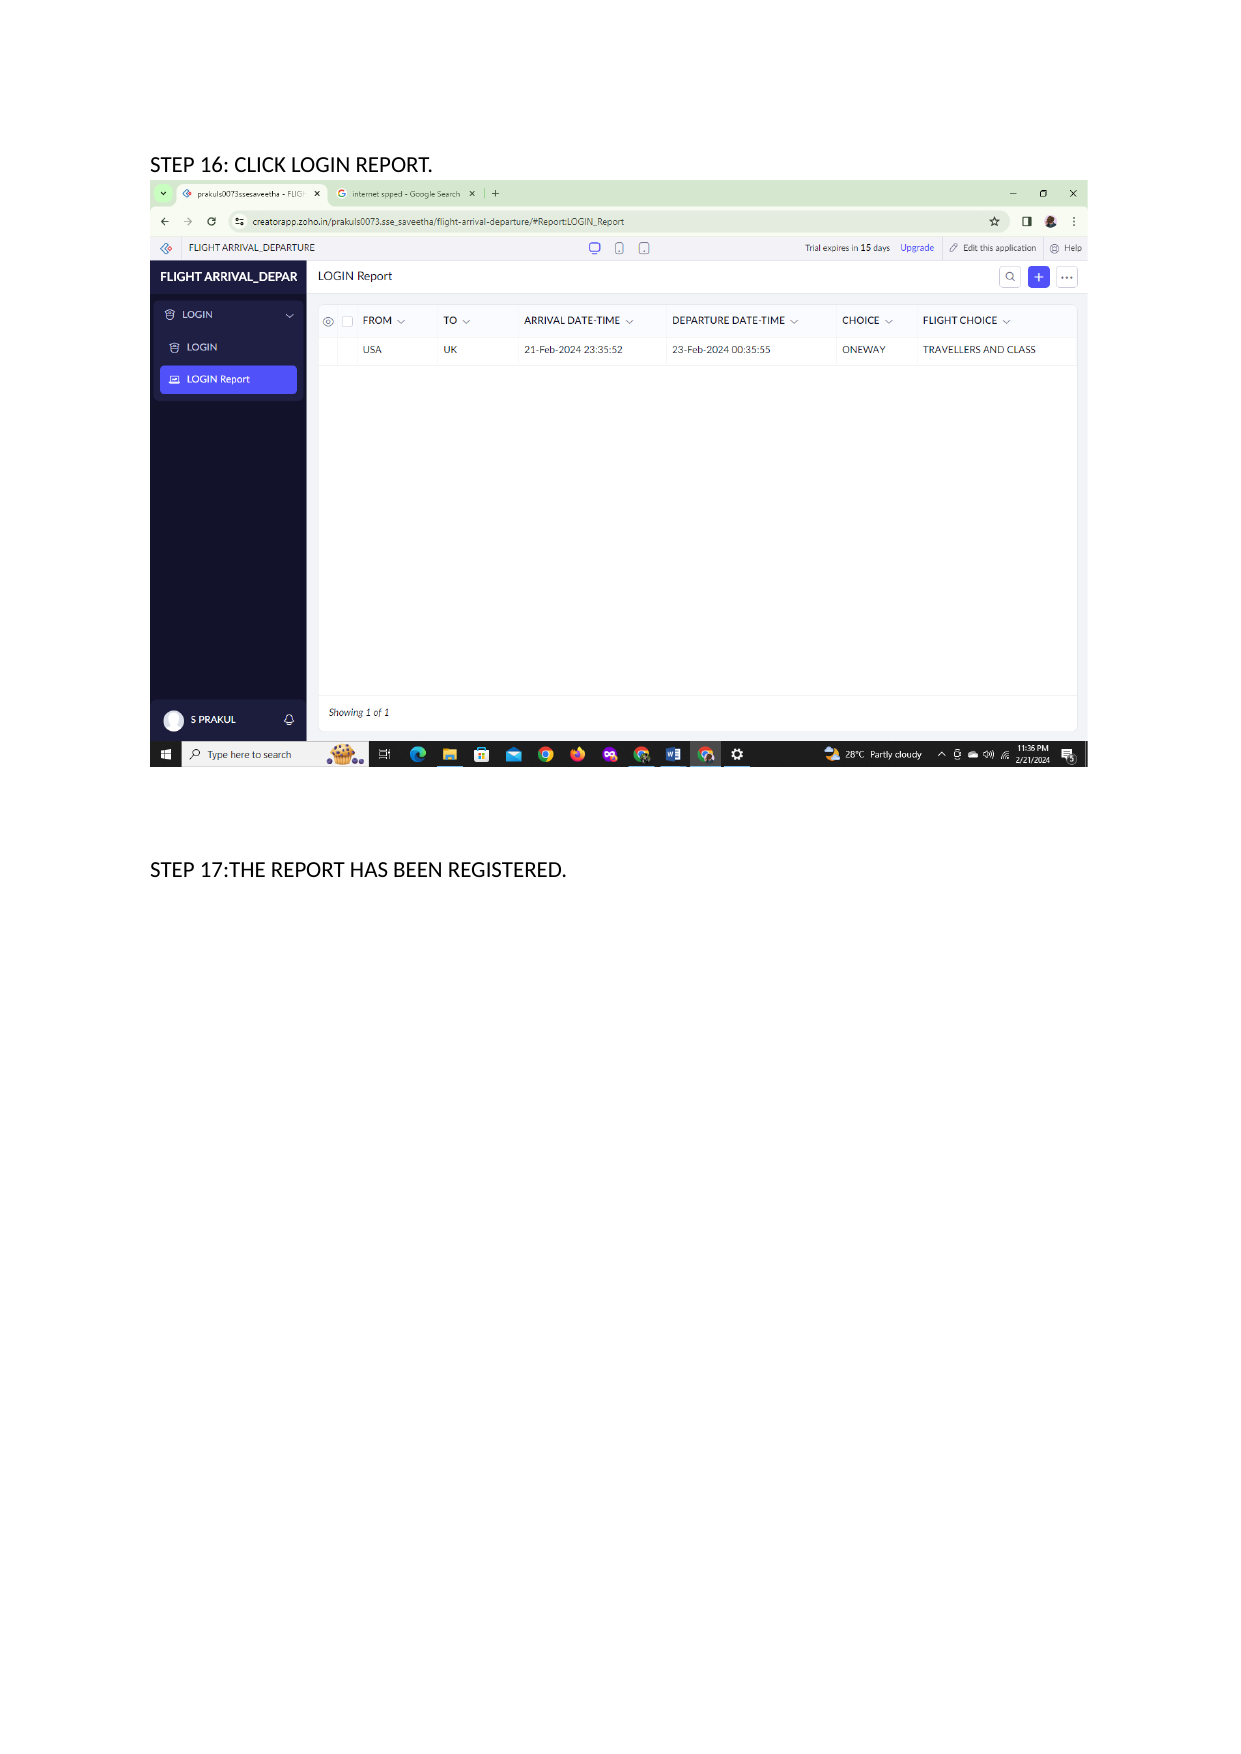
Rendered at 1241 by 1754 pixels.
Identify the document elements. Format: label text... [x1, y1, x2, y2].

text STEP 17:THE REPORT HAS BEEN REGISTERED. [150, 855, 1090, 883]
picture [150, 180, 1088, 767]
